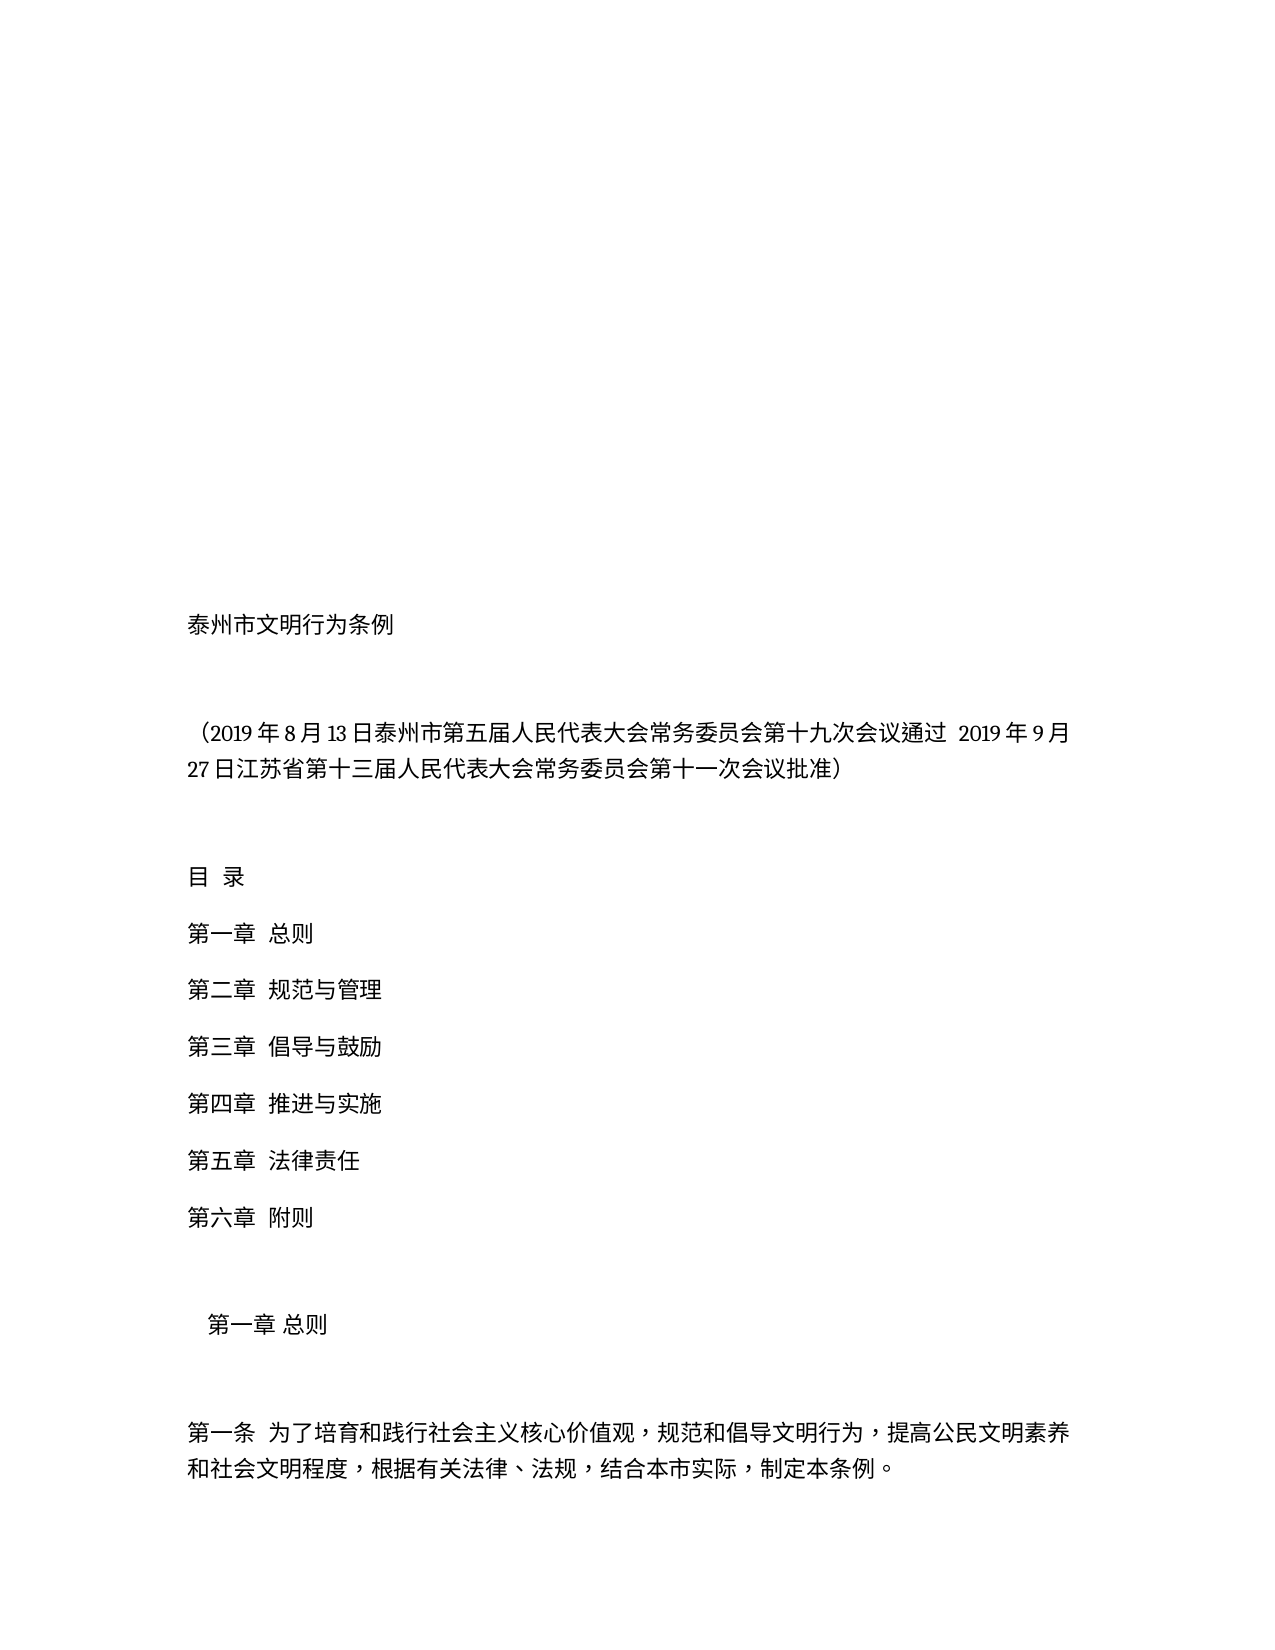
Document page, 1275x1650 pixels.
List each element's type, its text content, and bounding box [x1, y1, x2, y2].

text 泰州市文明行为条例 [187, 609, 1087, 641]
text （2019年8月13日泰州市第五届人民代表大会常务委员会第十九次会议通过 2019年9月27日江苏省第十三届人民代表大会常务委员会第十一次会议批准） [187, 717, 1087, 784]
text 第一条 为了培育和践行社会主义核心价值观，规范和倡导文明行为，提高公民文明素养和社会文明程度，根据有关法律、法规，结合本市实际，制定本条例。 [187, 1417, 1087, 1484]
text 第六章 附则 [187, 1202, 1087, 1233]
text 目 录 [187, 861, 1087, 892]
text 第四章 推进与实施 [187, 1088, 1087, 1119]
text 第一章 总则 [187, 1309, 1087, 1341]
text 第二章 规范与管理 [187, 974, 1087, 1006]
text 第五章 法律责任 [187, 1145, 1087, 1176]
text 第三章 倡导与鼓励 [187, 1031, 1087, 1062]
text 第一章 总则 [187, 918, 1087, 949]
